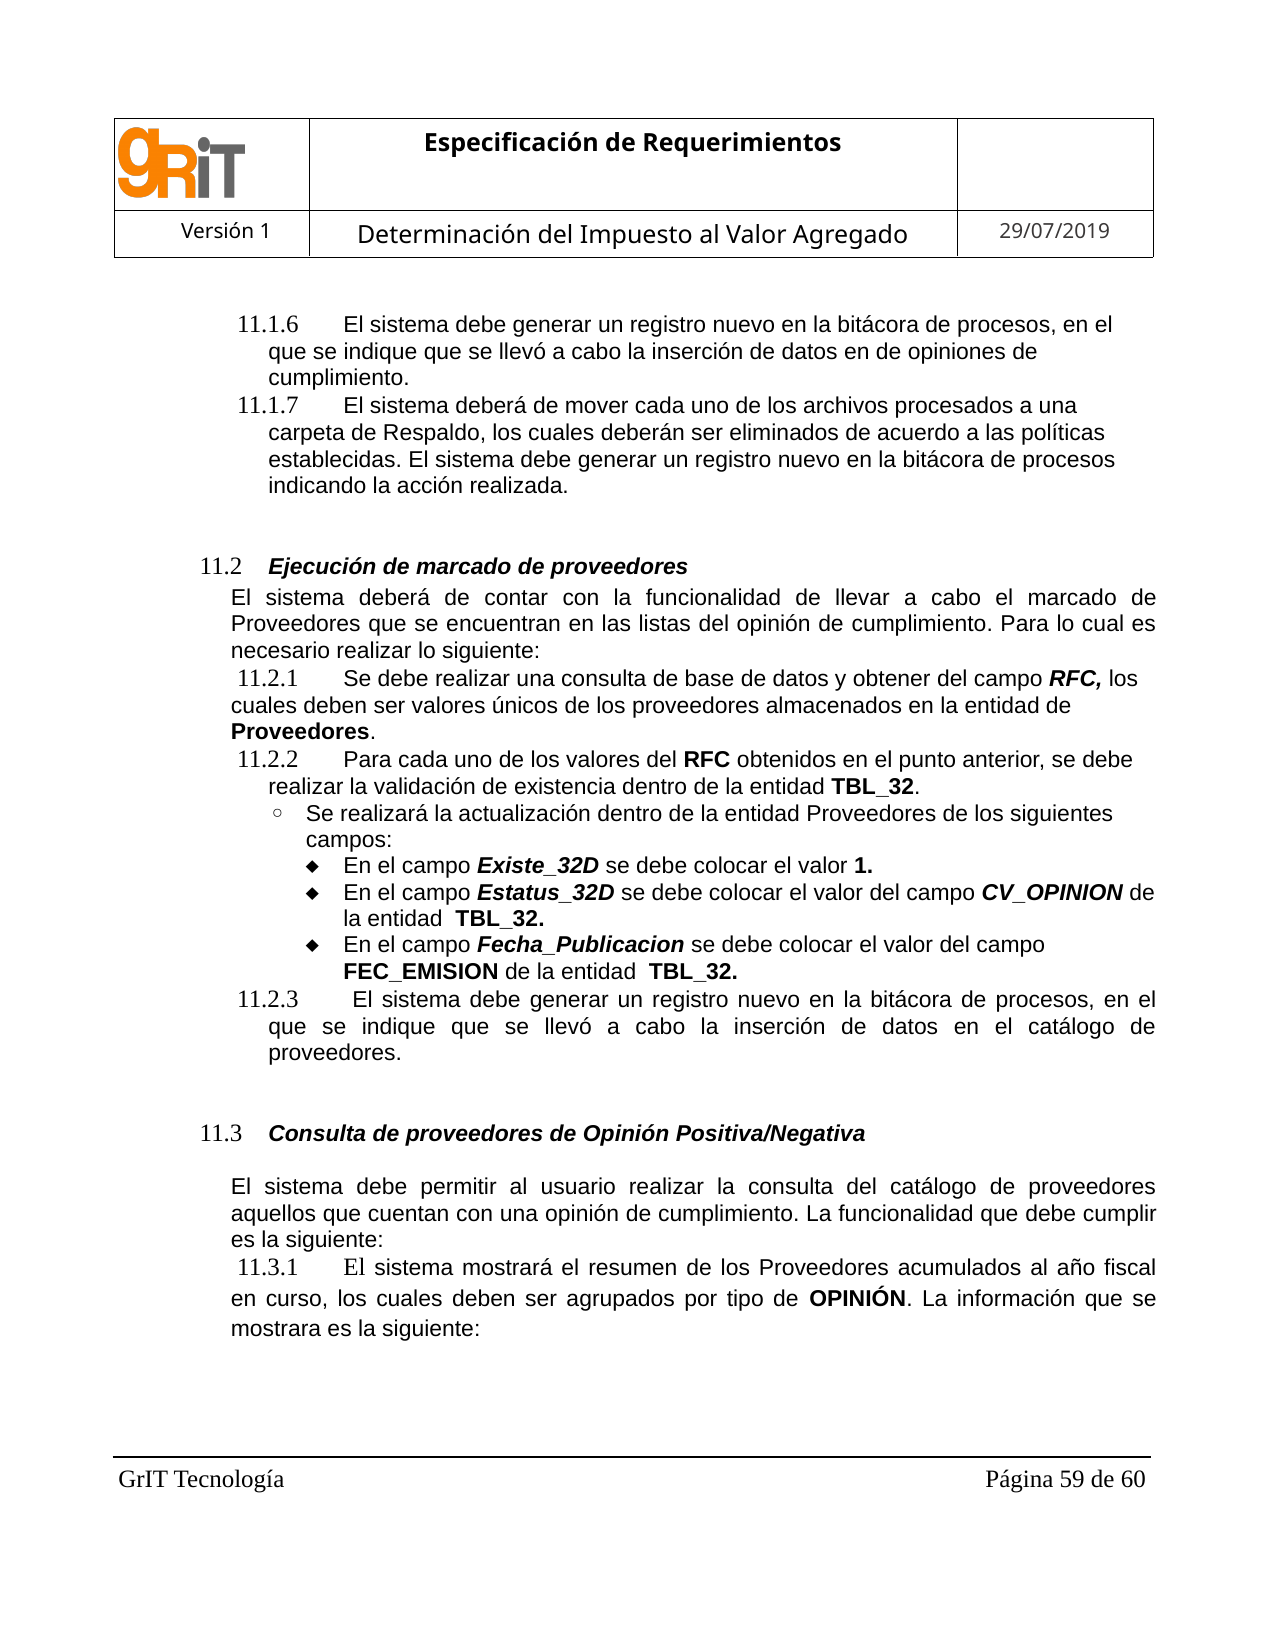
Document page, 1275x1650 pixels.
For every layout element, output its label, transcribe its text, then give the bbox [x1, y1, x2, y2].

list El sistema debe generar un registro nuevo en la bitácora de procesos, en el que se indique que se llevó a cabo la inserción de datos en el catálogo de proveedores. [231, 984, 1157, 1066]
list Se debe realizar una consulta de base de datos y obtener del campo RFC, los cuales deben ser valores únicos de los proveedores almacenados en la entidad de Proveedores. [231, 663, 1157, 744]
list Se realizará la actualización dentro de la entidad Proveedores de los siguientes campos: [268, 799, 1157, 852]
list El sistema debe permitir al usuario realizar la consulta del catálogo de proveedores aquellos que cuentan con una opinión de cumplimiento. La funcionalidad que debe cumplir es la siguiente: [231, 1173, 1157, 1252]
list El sistema debe generar un registro nuevo en la bitácora de procesos, en el que se indique que se llevó a cabo la inserción de datos en de opiniones de cumplimiento. [231, 309, 1157, 390]
list El sistema mostrará el resumen de los Proveedores acumulados al año fiscal en curso, los cuales deben ser agrupados por tipo de OPINIÓN. La información que se mostrara es la siguiente: [231, 1252, 1157, 1342]
list En el campo Estatus_32D se debe colocar el valor del campo CV_OPINION de la entidad TBL_32. [306, 879, 1157, 931]
list Para cada uno de los valores del RFC obtenidos en el punto anterior, se debe realizar la validación de existencia dentro de la entidad TBL_32. [231, 744, 1157, 799]
list Consulta de proveedores de Opinión Positiva/Negativa [193, 1118, 1157, 1147]
list El sistema deberá de mover cada uno de los archivos procesados a una carpeta de Respaldo, los cuales deberán ser eliminados de acuerdo a las políticas establecidas. El sistema debe generar un registro nuevo en la bitácora de procesos indicando la acción realizada. [231, 390, 1157, 498]
list En el campo Existe_32D se debe colocar el valor 1. [306, 852, 1157, 879]
list En el campo Fecha_Publicacion se debe colocar el valor del campo FEC_EMISION de la entidad TBL_32. [306, 931, 1157, 984]
picture [118, 124, 245, 205]
list Ejecución de marcado de proveedores [193, 551, 1157, 580]
list El sistema deberá de contar con la funcionalidad de llevar a cabo el marcado de Proveedores que se encuentran en las listas del opinión de cumplimiento. Para lo cual es necesario realizar lo siguiente: [231, 584, 1157, 663]
